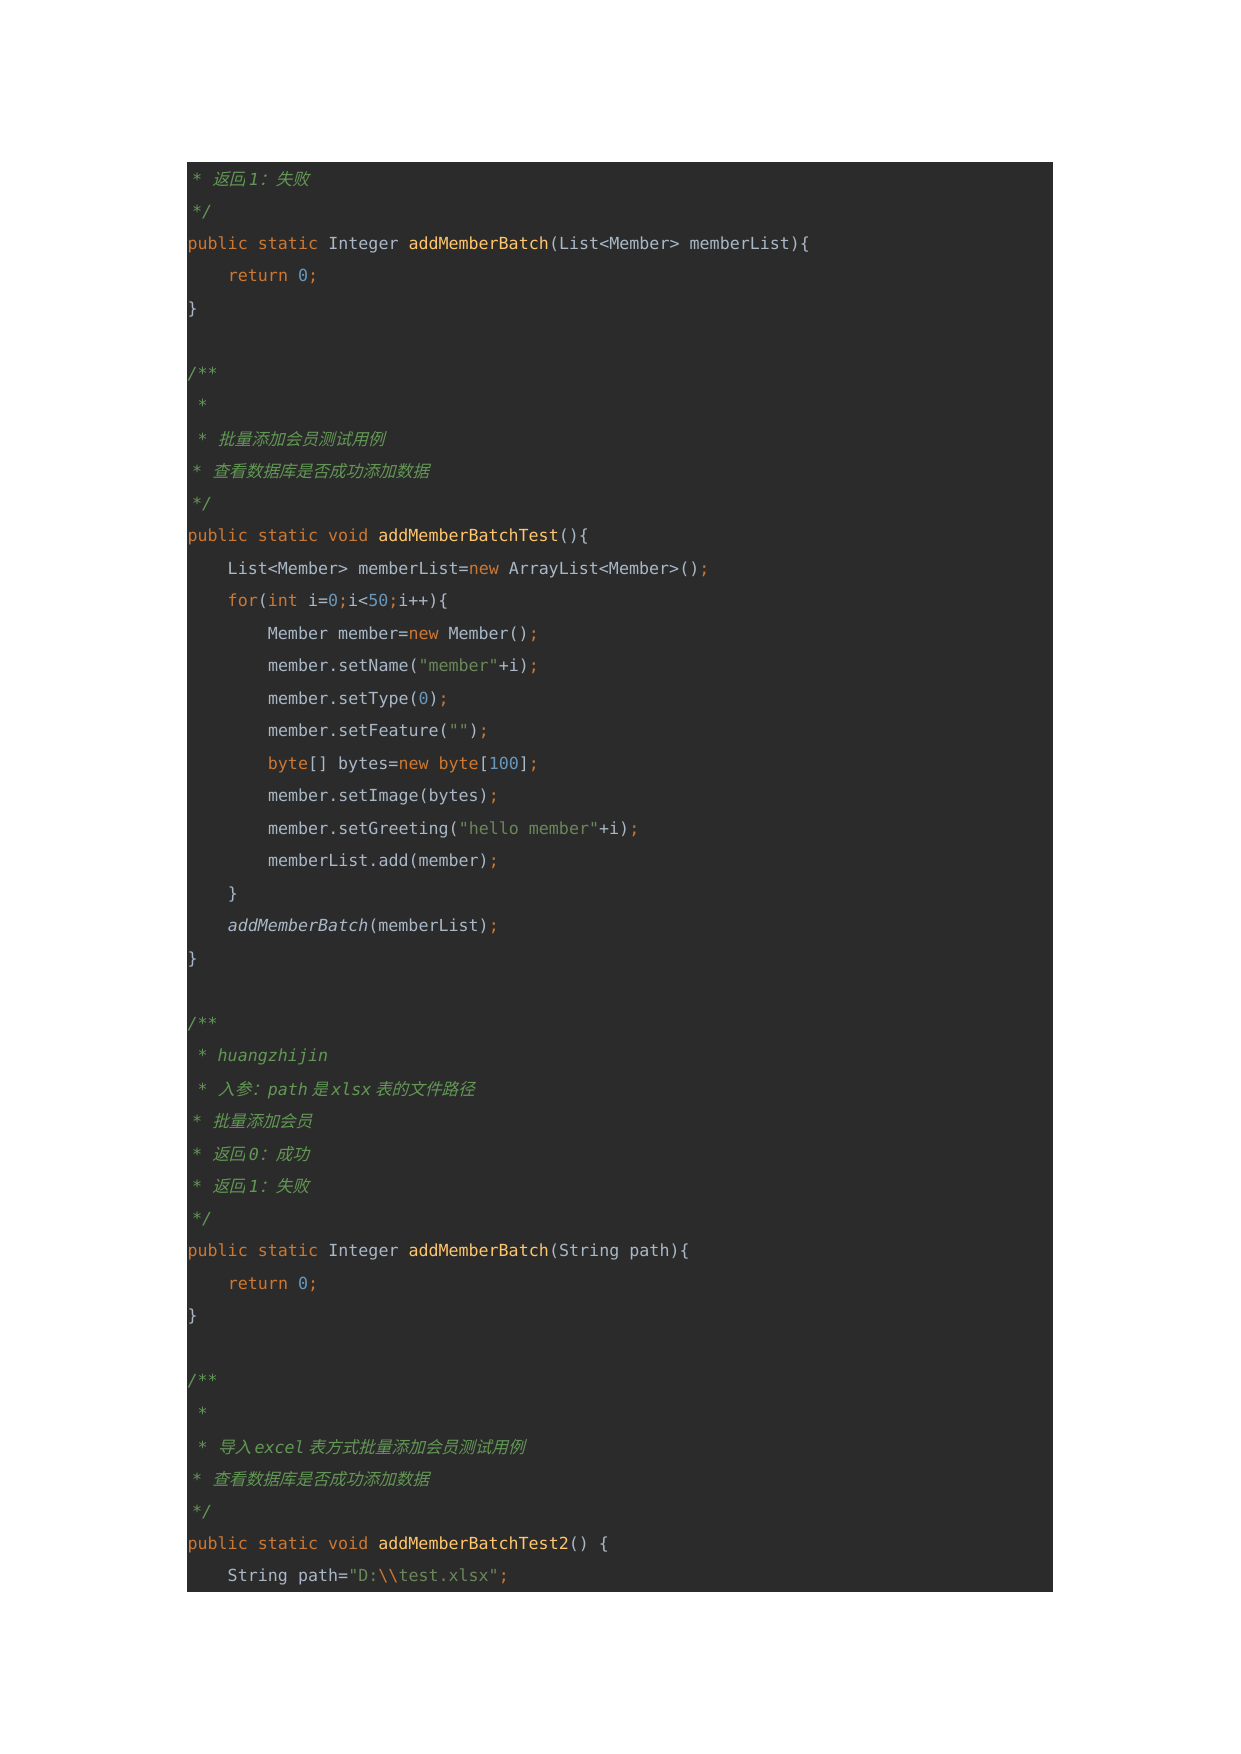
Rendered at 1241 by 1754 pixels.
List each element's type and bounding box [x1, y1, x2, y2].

text [187, 974, 1053, 1592]
text [187, 162, 1053, 974]
